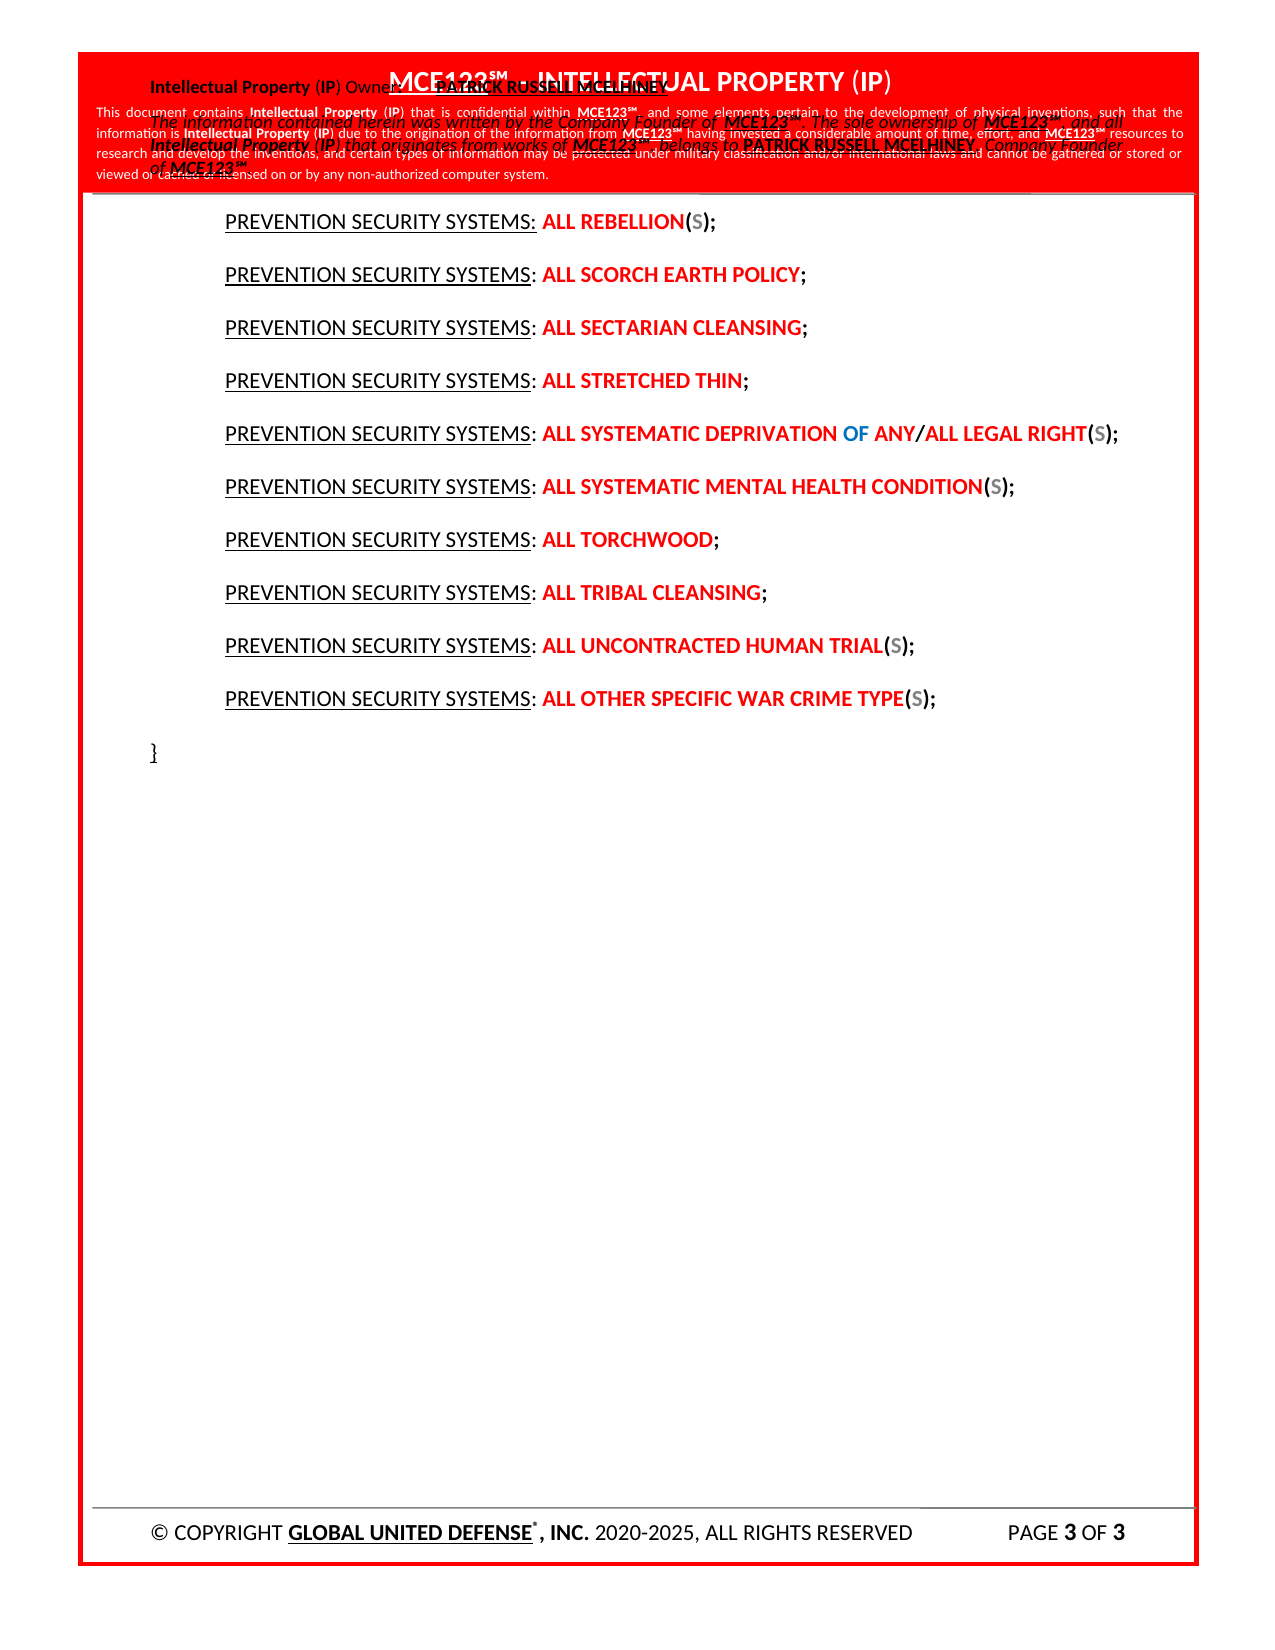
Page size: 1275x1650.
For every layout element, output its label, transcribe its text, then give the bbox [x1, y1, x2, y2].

text PREVENTION SECURITY SYSTEMS: ALL TRIBAL CLEANSING; [225, 578, 1125, 607]
text PREVENTION SECURITY SYSTEMS: ALL TORCHWOOD; [225, 526, 1125, 553]
text PREVENTION SECURITY SYSTEMS: ALL STRETCHED THIN; [225, 366, 1125, 394]
text PREVENTION SECURITY SYSTEMS: ALL UNCONTRACTED HUMAN TRIAL(S); [225, 632, 1125, 659]
text } [150, 738, 1125, 766]
text PREVENTION SECURITY SYSTEMS: ALL SYSTEMATIC MENTAL HEALTH CONDITION(S); [225, 472, 1125, 501]
text PREVENTION SECURITY SYSTEMS: ALL SYSTEMATIC DEPRIVATION OF ANY/ALL LEGAL RIGHT(S); [225, 419, 1125, 447]
text PREVENTION SECURITY SYSTEMS: ALL SECTARIAN CLEANSING; [225, 313, 1125, 341]
text PREVENTION SECURITY SYSTEMS: ALL OTHER SPECIFIC WAR CRIME TYPE(S); [225, 684, 1125, 713]
text PREVENTION SECURITY SYSTEMS: ALL REBELLION(S); [225, 207, 1125, 235]
text PREVENTION SECURITY SYSTEMS: ALL SCORCH EARTH POLICY; [225, 260, 1125, 288]
